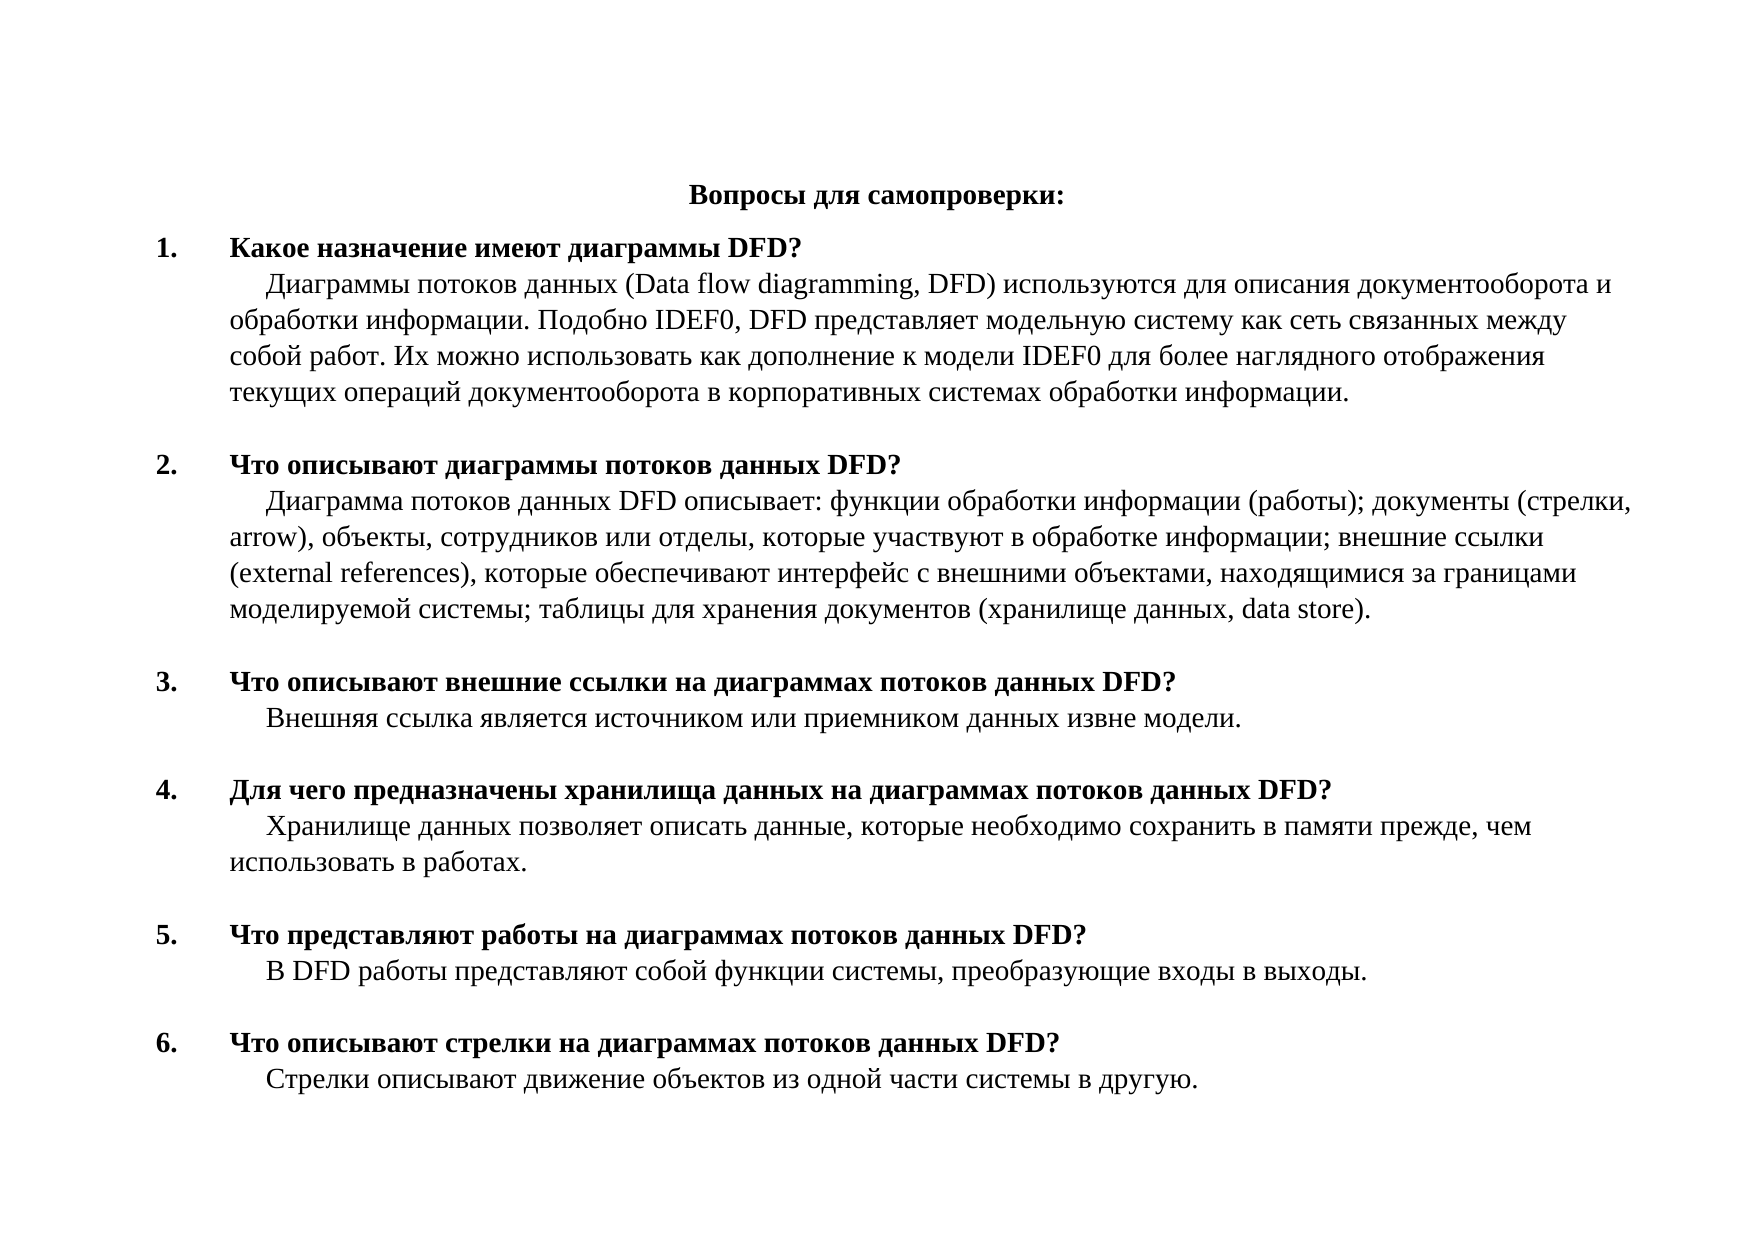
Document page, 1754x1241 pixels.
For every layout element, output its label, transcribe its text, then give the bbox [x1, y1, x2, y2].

list Внешняя ссылка является источником или приемником данных извне модели. [229, 700, 1636, 733]
list Что описывают стрелки на диаграммах потоков данных DFD? [156, 1025, 1636, 1059]
list Для чего предназначены хранилища данных на диаграммах потоков данных DFD? [156, 772, 1636, 806]
list Стрелки описывают движение объектов из одной части системы в другую. [229, 1061, 1636, 1095]
list Что описывают диаграммы потоков данных DFD? [156, 447, 1636, 480]
list Какое назначение имеют диаграммы DFD? [156, 230, 1636, 263]
list Диаграммы потоков данных (Data flow diagramming, DFD) используются для описания документооборота и обработки информации. Подобно IDEF0, DFD представляет модельную систему как сеть связанных между собой работ. Их можно использовать как дополнение к модели IDEF0 для более наглядного отображения текущих операций документооборота в корпоративных системах обработки информации. [229, 266, 1636, 408]
list Диаграмма потоков данных DFD описывает: функции обработки информации (работы); документы (стрелки, arrow), объекты, сотрудников или отделы, которые участвуют в обработке информации; внешние ссылки (external references), которые обеспечивают интерфейс с внешними объектами, находящимися за границами моделируемой системы; таблицы для хранения документов (хранилище данных, data store). [229, 483, 1636, 625]
list В DFD работы представляют собой функции системы, преобразующие входы в выходы. [229, 953, 1636, 986]
list Что представляют работы на диаграммах потоков данных DFD? [156, 917, 1636, 950]
list Что описывают внешние ссылки на диаграммах потоков данных DFD? [156, 664, 1636, 697]
text Вопросы для самопроверки: [118, 177, 1636, 211]
list Хранилище данных позволяет описать данные, которые необходимо сохранить в памяти прежде, чем использовать в работах. [229, 808, 1636, 878]
